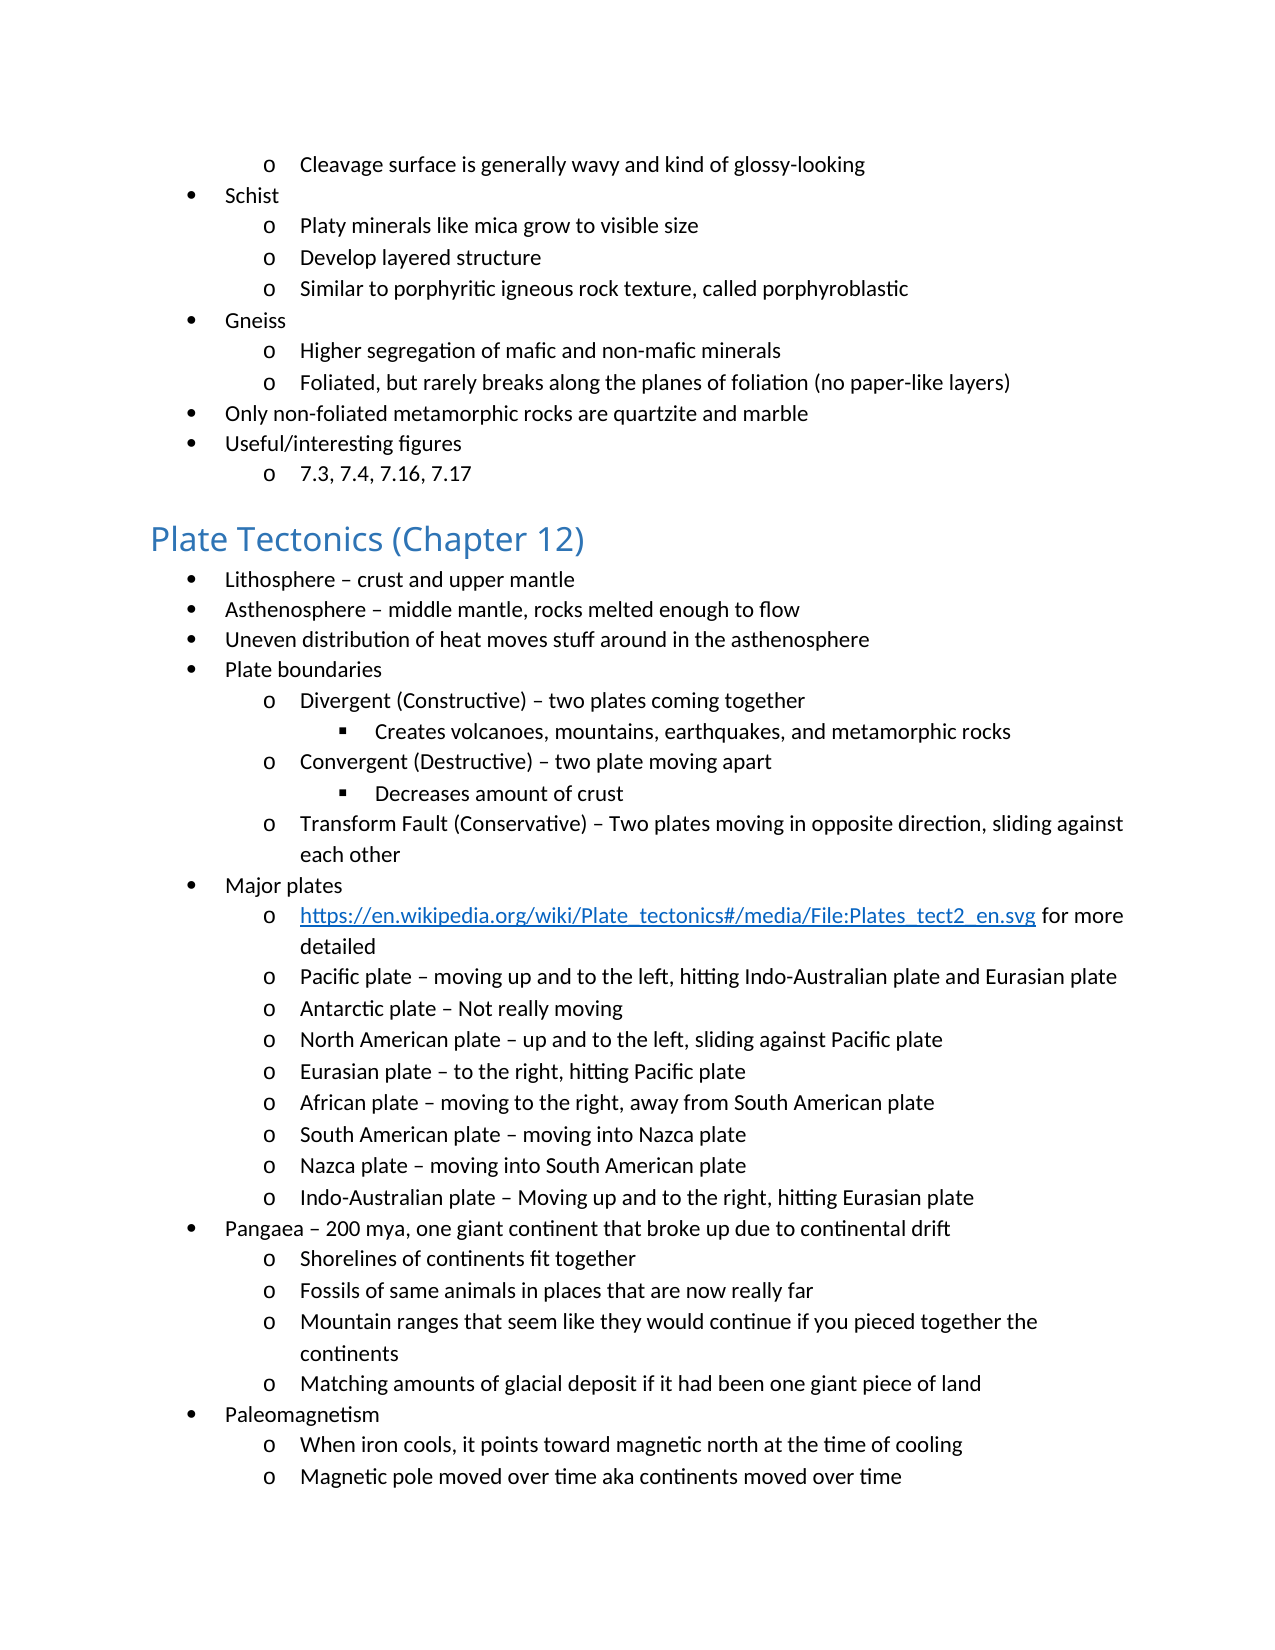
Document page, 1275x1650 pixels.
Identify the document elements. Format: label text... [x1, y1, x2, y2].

list When iron cools, it points toward magnetic north at the time of cooling [262, 1431, 1125, 1460]
list https://en.wikipedia.org/wiki/Plate_tectonics#/media/File:Plates_tect2_en.svg for more detailed [262, 901, 1125, 960]
list Matching amounts of glacial deposit if it had been one giant piece of land [262, 1369, 1125, 1398]
list Magnetic pole moved over time aka continents moved over time [262, 1462, 1125, 1491]
list Indo-Australian plate – Moving up and to the right, hitting Eurasian plate [262, 1183, 1125, 1212]
subtitle Plate Tectonics (Chapter 12) [150, 516, 1125, 561]
list Plate boundaries [187, 656, 1125, 684]
list Antarctic plate – Not really moving [262, 994, 1125, 1023]
list Platy minerals like mica grow to visible size [262, 212, 1125, 241]
list Shorelines of continents fit together [262, 1244, 1125, 1273]
list Eurasian plate – to the right, hitting Pacific plate [262, 1057, 1125, 1086]
list Pangaea – 200 mya, one giant continent that broke up due to continental drift [187, 1214, 1125, 1242]
list African plate – moving to the right, away from South American plate [262, 1088, 1125, 1117]
list Cleavage surface is generally wavy and kind of glossy-looking [262, 150, 1125, 179]
list South American plate – moving into Nazca plate [262, 1120, 1125, 1149]
list Uneven distribution of heat moves stuff around in the asthenosphere [187, 625, 1125, 653]
list Transform Fault (Conservative) – Two plates moving in opposite direction, sliding against each other [262, 809, 1125, 868]
list Paleomagnetism [187, 1400, 1125, 1428]
list Lithosphere – crust and upper mantle [187, 565, 1125, 593]
list Nazca plate – moving into South American plate [262, 1151, 1125, 1180]
list Gneiss [187, 306, 1125, 334]
list North American plate – up and to the left, sliding against Pacific plate [262, 1025, 1125, 1054]
list Foliated, but rarely breaks along the planes of foliation (no paper-like layers) [262, 368, 1125, 397]
list Only non-foliated metamorphic rocks are quartzite and marble [187, 399, 1125, 427]
list Mountain ranges that seem like they would continue if you pieced together the continents [262, 1307, 1125, 1367]
list Creates volcanoes, mountains, earthquakes, and metamorphic rocks [337, 717, 1125, 745]
list Pacific plate – moving up and to the left, hitting Indo-Australian plate and Eurasian plate [262, 962, 1125, 992]
list Divergent (Constructive) – two plates coming together [262, 686, 1125, 715]
list 7.3, 7.4, 7.16, 7.17 [262, 459, 1125, 489]
list Develop layered structure [262, 243, 1125, 272]
list Useful/interesting figures [187, 429, 1125, 457]
list Asthenosphere – middle mantle, rocks melted enough to flow [187, 595, 1125, 623]
list Major plates [187, 871, 1125, 899]
list Schist [187, 181, 1125, 209]
list Higher segregation of mafic and non-mafic minerals [262, 336, 1125, 365]
list Fossils of same animals in places that are now really far [262, 1276, 1125, 1305]
list Convergent (Destructive) – two plate moving apart [262, 747, 1125, 777]
list Similar to porphyritic igneous rock texture, called porphyroblastic [262, 274, 1125, 304]
list Decreases amount of crust [337, 779, 1125, 807]
